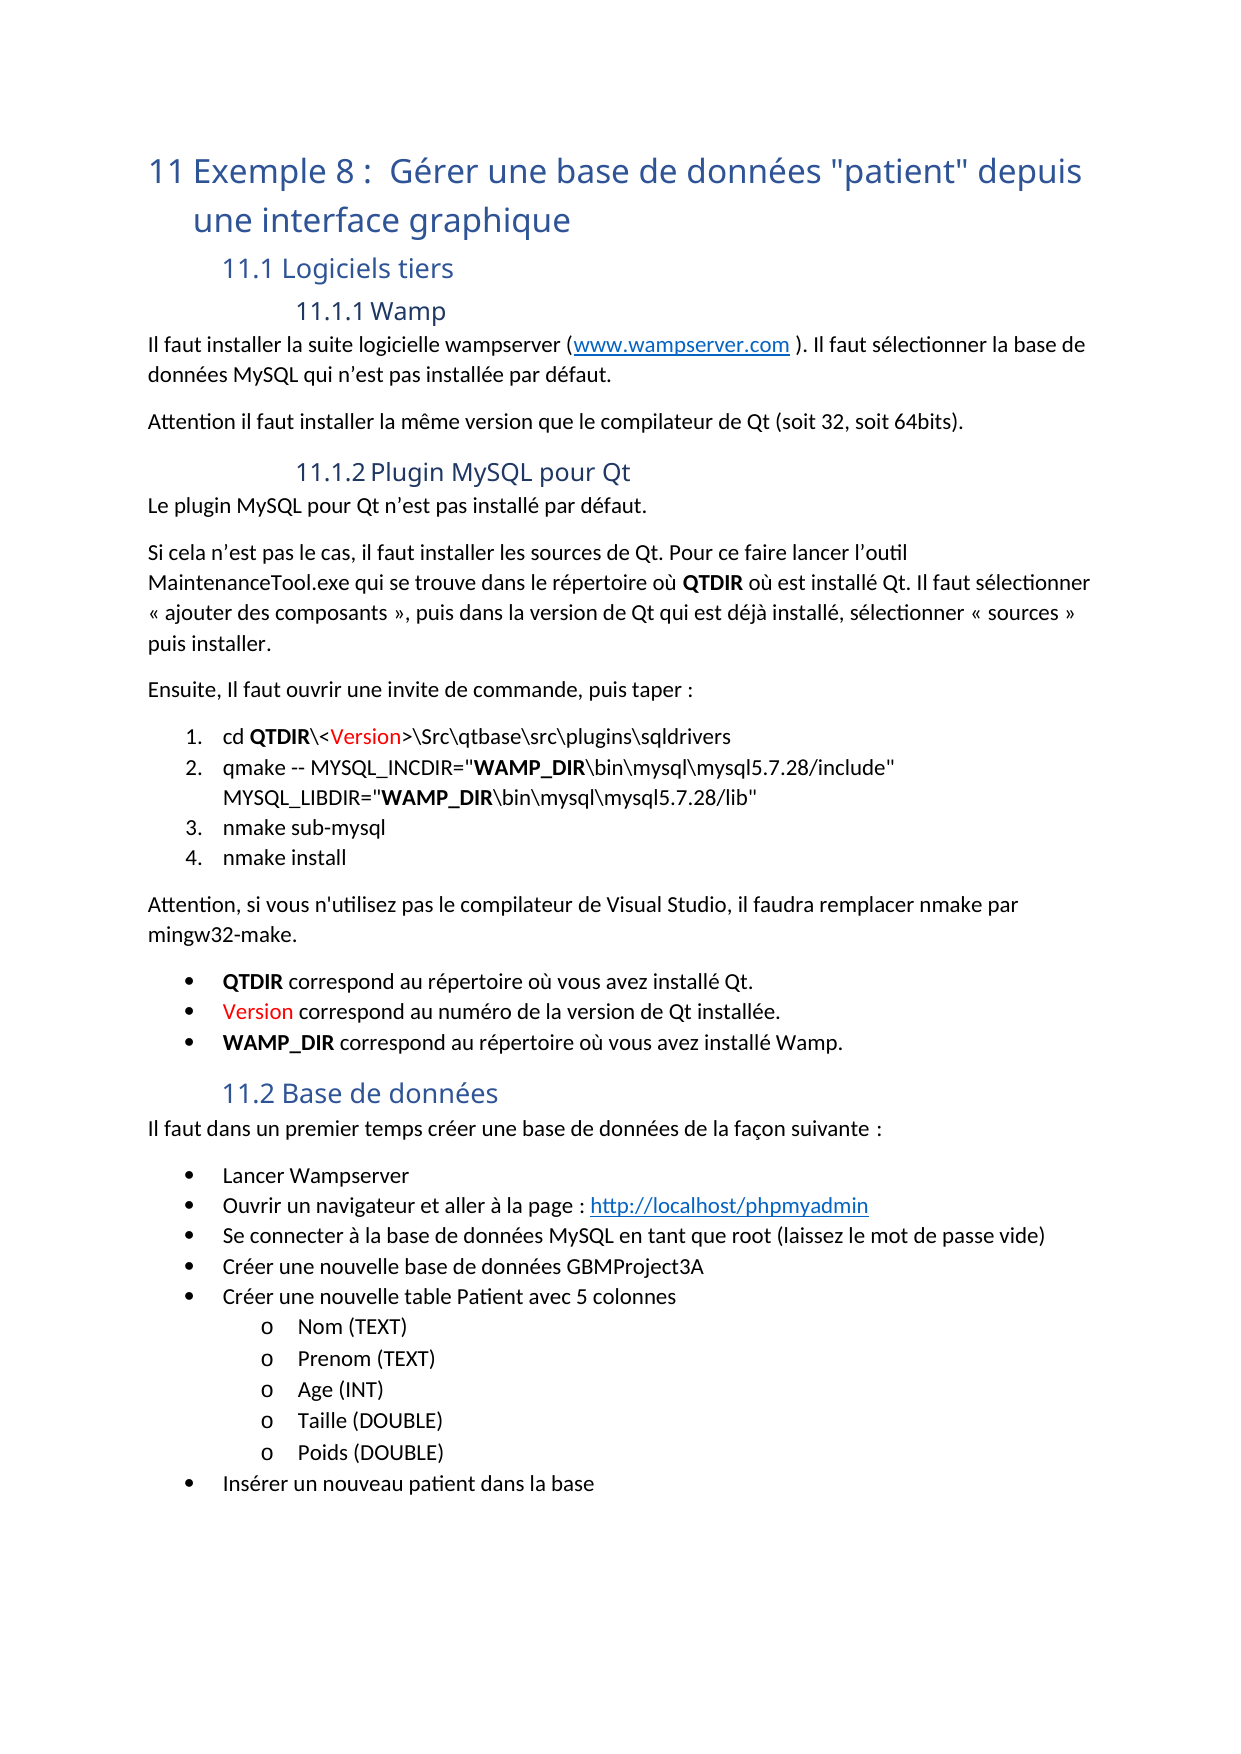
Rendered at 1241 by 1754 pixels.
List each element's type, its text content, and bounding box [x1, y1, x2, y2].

text Ensuite, Il faut ouvrir une invite de commande, puis taper : [148, 676, 1093, 703]
list nmake install [185, 843, 1093, 871]
text Attention il faut installer la même version que le compilateur de Qt (soit 32, soit 64bits). [148, 407, 1093, 436]
subtitle Logiciels tiers [221, 250, 1093, 287]
list Nom (TEXT) [260, 1312, 1093, 1341]
text Attention, si vous n'utilisez pas le compilateur de Visual Studio, il faudra remplacer nmake par mingw32-make. [148, 890, 1093, 948]
list Créer une nouvelle table Patient avec 5 colonnes [185, 1282, 1093, 1310]
list Ouvrir un navigateur et aller à la page : http://localhost/phpmyadmin [185, 1191, 1093, 1219]
list WAMP_DIR correspond au répertoire où vous avez installé Wamp. [185, 1028, 1093, 1056]
text Il faut dans un premier temps créer une base de données de la façon suivante : [148, 1114, 1093, 1142]
list qmake -- MYSQL_INCDIR="WAMP_DIR\bin\mysql\mysql5.7.28/include" MYSQL_LIBDIR="WAMP_DIR\bin\mysql\mysql5.7.28/lib" [185, 753, 1093, 811]
list QTDIR correspond au répertoire où vous avez installé Qt. [185, 967, 1093, 995]
subtitle Plugin MySQL pour Qt [295, 454, 1093, 488]
list Taille (DOUBLE) [260, 1407, 1093, 1436]
subtitle Wamp [295, 294, 1093, 328]
text Le plugin MySQL pour Qt n’est pas installé par défaut. [148, 491, 1093, 519]
list Lancer Wampserver [185, 1161, 1093, 1189]
list Se connecter à la base de données MySQL en tant que root (laissez le mot de passe vide) [185, 1222, 1093, 1249]
list Insérer un nouveau patient dans la base [185, 1469, 1093, 1497]
text Si cela n’est pas le cas, il faut installer les sources de Qt. Pour ce faire lancer l’outil MaintenanceTool.exe qui se trouve dans le répertoire où QTDIR où est installé Qt. Il faut sélectionner « ajouter des composants », puis dans la version de Qt qui est déjà installé, sélectionner « sources » puis installer. [148, 538, 1093, 657]
text Il faut installer la suite logicielle wampserver (www.wampserver.com ). Il faut sélectionner la base de données MySQL qui n’est pas installée par défaut. [148, 330, 1093, 389]
list nmake sub-mysql [185, 813, 1093, 841]
list Version correspond au numéro de la version de Qt installée. [185, 997, 1093, 1025]
list cd QTDIR\<Version>\Src\qtbase\src\plugins\sqldrivers [185, 722, 1093, 750]
subtitle Exemple 8 : Gérer une base de données "patient" depuis une interface graphique [148, 148, 1093, 242]
subtitle Base de données [221, 1074, 1093, 1111]
list Poids (DOUBLE) [260, 1438, 1093, 1467]
list Prenom (TEXT) [260, 1344, 1093, 1373]
list Créer une nouvelle base de données GBMProject3A [185, 1252, 1093, 1280]
list Age (INT) [260, 1375, 1093, 1404]
